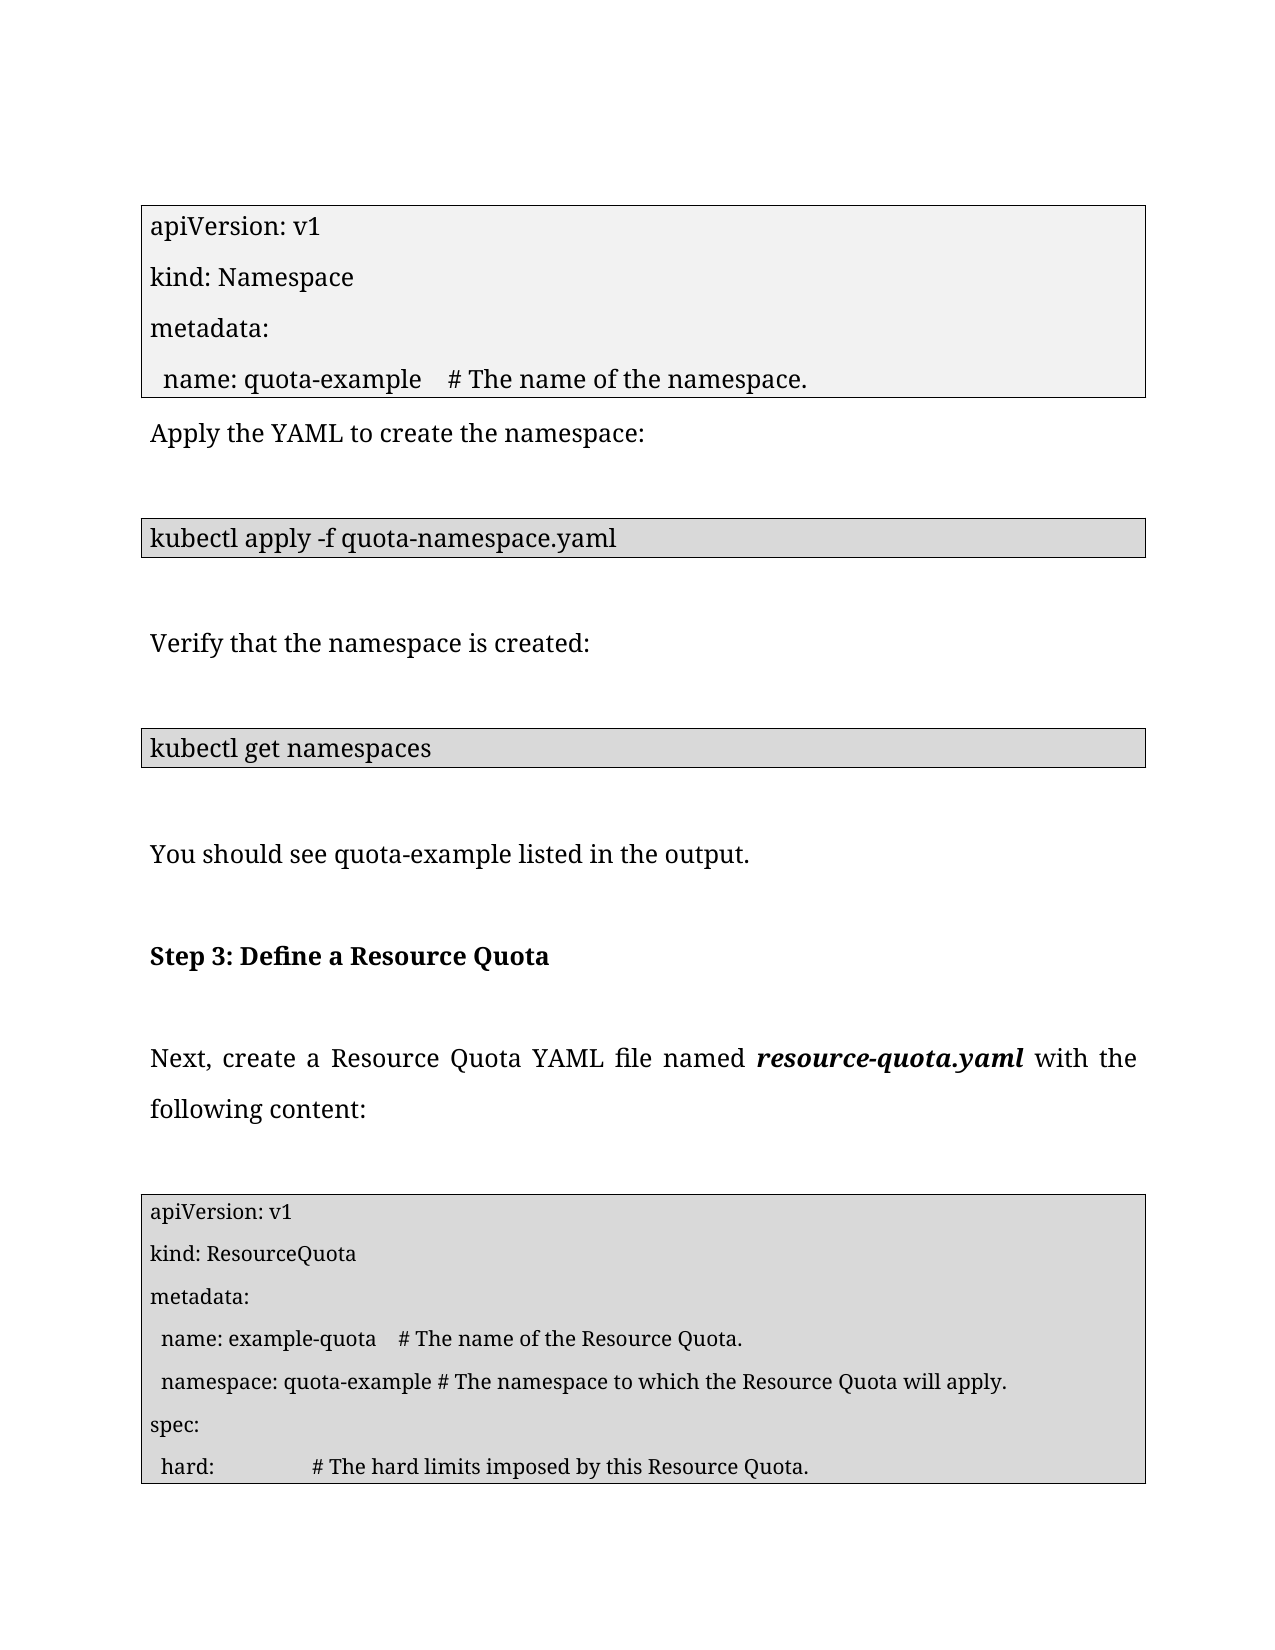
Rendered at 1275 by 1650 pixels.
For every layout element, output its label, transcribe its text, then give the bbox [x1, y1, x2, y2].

text hard: # The hard limits imposed by this Resource Quota. [142, 1449, 1145, 1483]
text Verify that the namespace is created: [150, 626, 1137, 660]
text metadata: [142, 1279, 1145, 1310]
text name: example-quota # The name of the Resource Quota. [142, 1321, 1145, 1353]
text metadata: [142, 307, 1145, 344]
text spec: [142, 1407, 1145, 1438]
text kind: ResourceQuota [142, 1236, 1145, 1268]
text Step 3: Define a Resource Quota [150, 938, 1137, 972]
text You should see quota-example listed in the output. [150, 836, 1137, 870]
text apiVersion: v1 [142, 206, 1145, 242]
text kubectl get namespaces [142, 729, 1145, 767]
text apiVersion: v1 [142, 1195, 1145, 1225]
text namespace: quota-example # The namespace to which the Resource Quota will apply. [142, 1364, 1145, 1396]
text Apply the YAML to create the namespace: [150, 416, 1137, 449]
text name: quota-example # The name of the namespace. [142, 358, 1145, 397]
text kubectl apply -f quota-namespace.yaml [142, 519, 1145, 557]
text Next, create a Resource Quota YAML file named resource-quota.yaml with the following content: [150, 1041, 1137, 1126]
text kind: Namespace [142, 256, 1145, 293]
